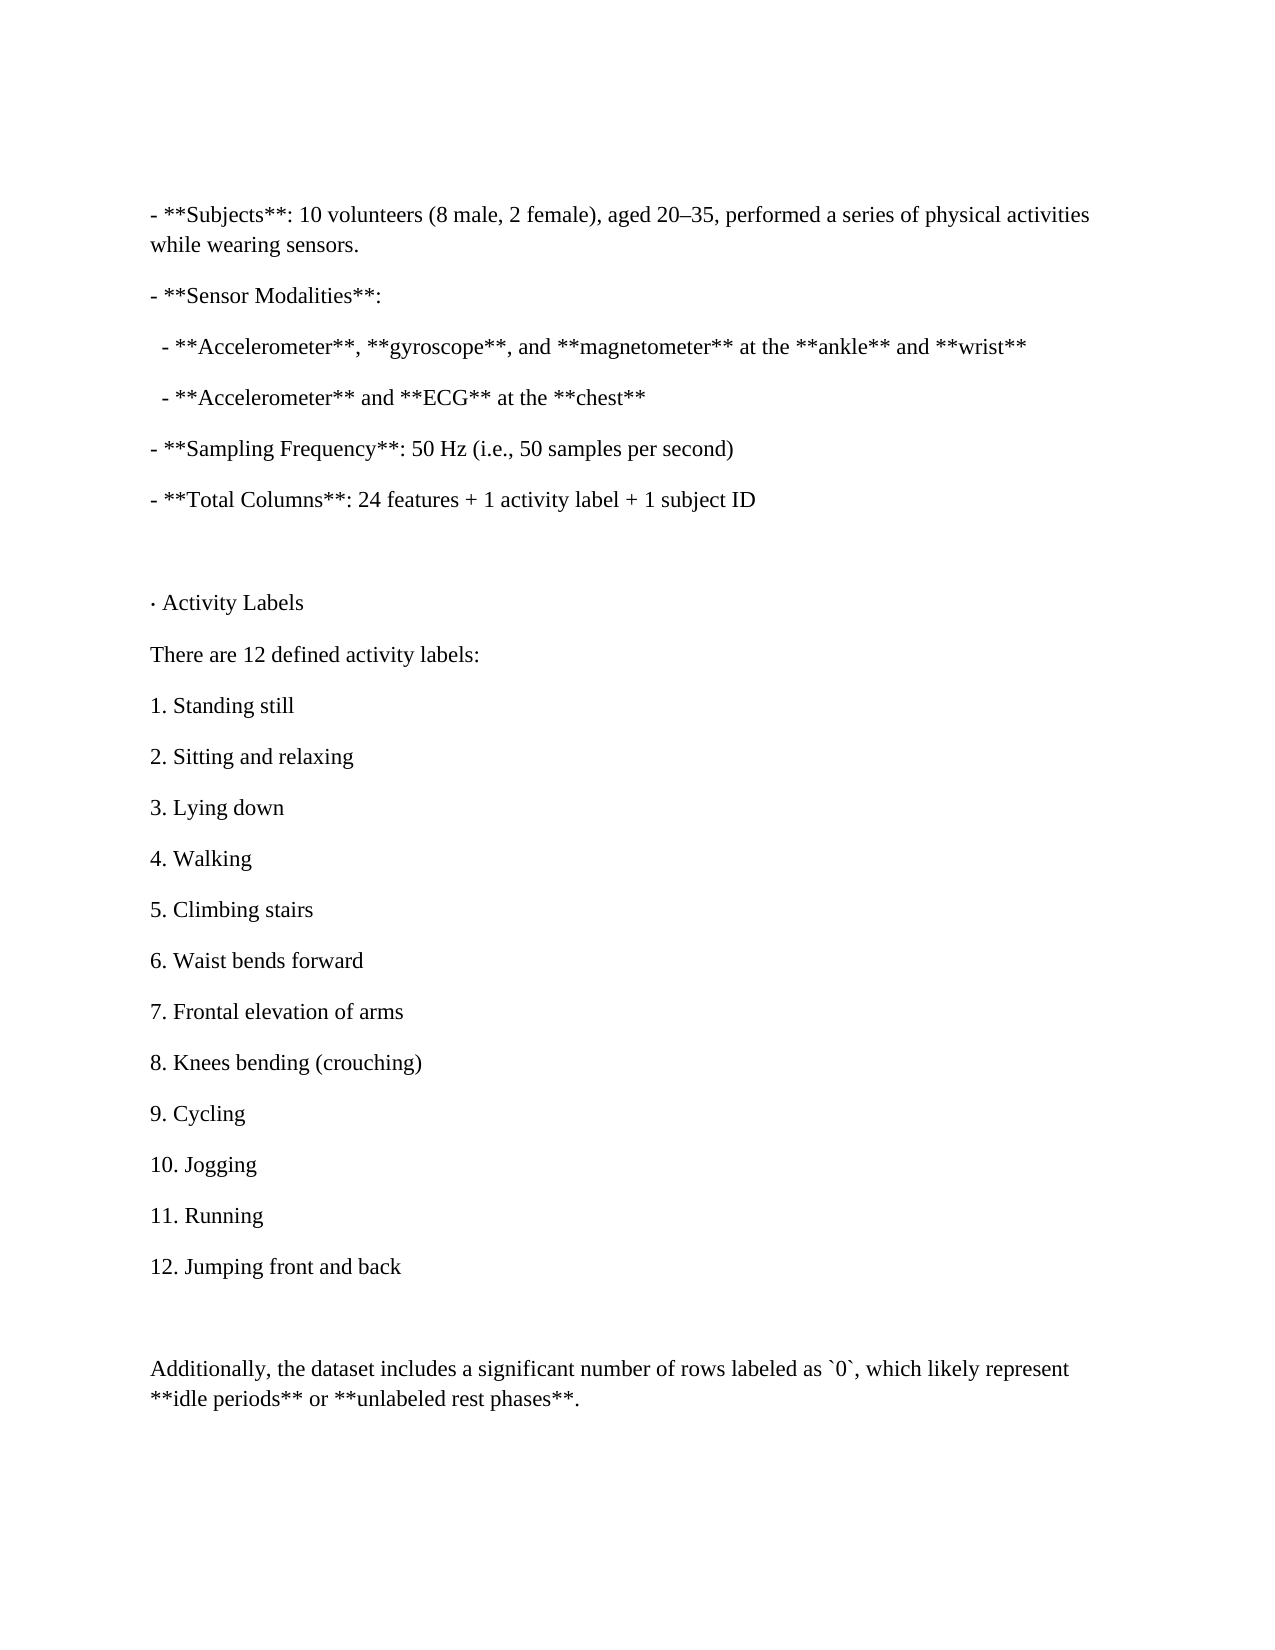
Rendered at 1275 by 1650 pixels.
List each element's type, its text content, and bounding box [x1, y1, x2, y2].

text - **Accelerometer**, **gyroscope**, and **magnetometer** at the **ankle** and **wrist** [150, 333, 1125, 360]
text 6. Waist bends forward [150, 947, 1125, 973]
text 1. Standing still [150, 692, 1125, 718]
text Additionally, the dataset includes a significant number of rows labeled as `0`, which likely represent **idle periods** or **unlabeled rest phases**. [150, 1355, 1125, 1412]
text 12. Jumping front and back [150, 1253, 1125, 1279]
text 10. Jogging [150, 1151, 1125, 1177]
text 3. Lying down [150, 794, 1125, 820]
text There are 12 defined activity labels: [150, 641, 1125, 667]
text 2. Sitting and relaxing [150, 743, 1125, 769]
text 11. Running [150, 1202, 1125, 1228]
text 8. Knees bending (crouching) [150, 1049, 1125, 1075]
text 5. Climbing stairs [150, 896, 1125, 922]
text - **Subjects**: 10 volunteers (8 male, 2 female), aged 20–35, performed a series of physical activities while wearing sensors. [150, 201, 1125, 258]
text 🧠 Activity Labels [150, 588, 1125, 616]
text - **Sensor Modalities**: [150, 282, 1125, 309]
text 4. Walking [150, 845, 1125, 871]
text 7. Frontal elevation of arms [150, 998, 1125, 1024]
text 9. Cycling [150, 1100, 1125, 1126]
text - **Sampling Frequency**: 50 Hz (i.e., 50 samples per second) [150, 435, 1125, 462]
text - **Accelerometer** and **ECG** at the **chest** [150, 384, 1125, 411]
text - **Total Columns**: 24 features + 1 activity label + 1 subject ID [150, 486, 1125, 513]
